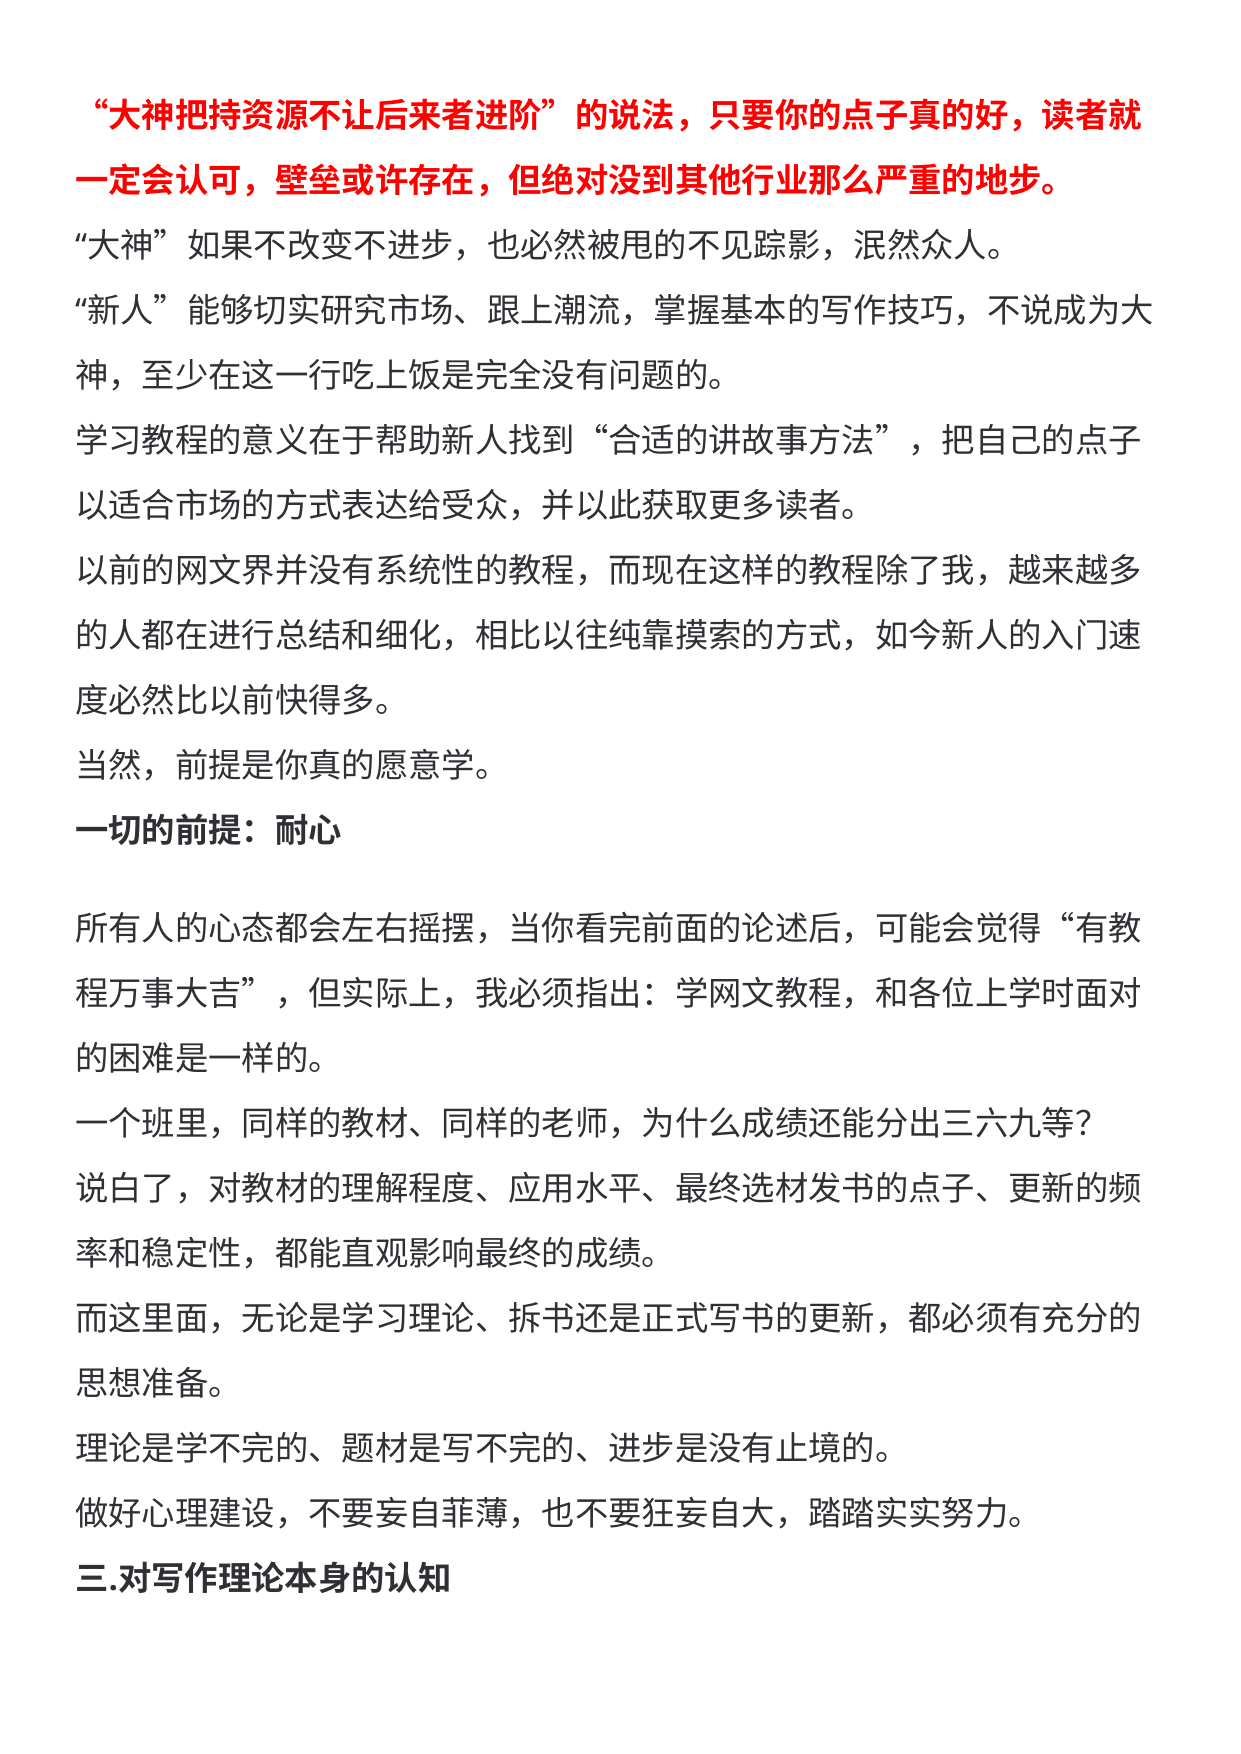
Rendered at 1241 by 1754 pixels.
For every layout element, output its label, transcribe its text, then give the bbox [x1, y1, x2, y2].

text “新人”能够切实研究市场、跟上潮流，掌握基本的写作技巧，不说成为大神，至少在这一行吃上饭是完全没有问题的。 [75, 276, 1165, 406]
text 学习教程的意义在于帮助新人找到“合适的讲故事方法”，把自己的点子以适合市场的方式表达给受众，并以此获取更多读者。 [75, 406, 1165, 536]
text 一切的前提：耐心 [75, 796, 1165, 861]
text 而这里面，无论是学习理论、拆书还是正式写书的更新，都必须有充分的思想准备。 [75, 1283, 1165, 1413]
text “大神”如果不改变不进步，也必然被甩的不见踪影，泯然众人。 [75, 211, 1165, 276]
text 一个班里，同样的教材、同样的老师，为什么成绩还能分出三六九等？ [75, 1088, 1165, 1153]
text 以前的网文界并没有系统性的教程，而现在这样的教程除了我，越来越多的人都在进行总结和细化，相比以往纯靠摸索的方式，如今新人的入门速度必然比以前快得多。 [75, 536, 1165, 731]
text 所有人的心态都会左右摇摆，当你看完前面的论述后，可能会觉得“有教程万事大吉”，但实际上，我必须指出：学网文教程，和各位上学时面对的困难是一样的。 [75, 893, 1165, 1088]
text 做好心理建设，不要妄自菲薄，也不要狂妄自大，踏踏实实努力。 [75, 1478, 1165, 1543]
text 说白了，对教材的理解程度、应用水平、最终选材发书的点子、更新的频率和稳定性，都能直观影响最终的成绩。 [75, 1153, 1165, 1283]
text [75, 81, 1165, 211]
text 三.对写作理论本身的认知 [75, 1543, 1165, 1608]
text 理论是学不完的、题材是写不完的、进步是没有止境的。 [75, 1413, 1165, 1478]
text 当然，前提是你真的愿意学。 [75, 731, 1165, 796]
